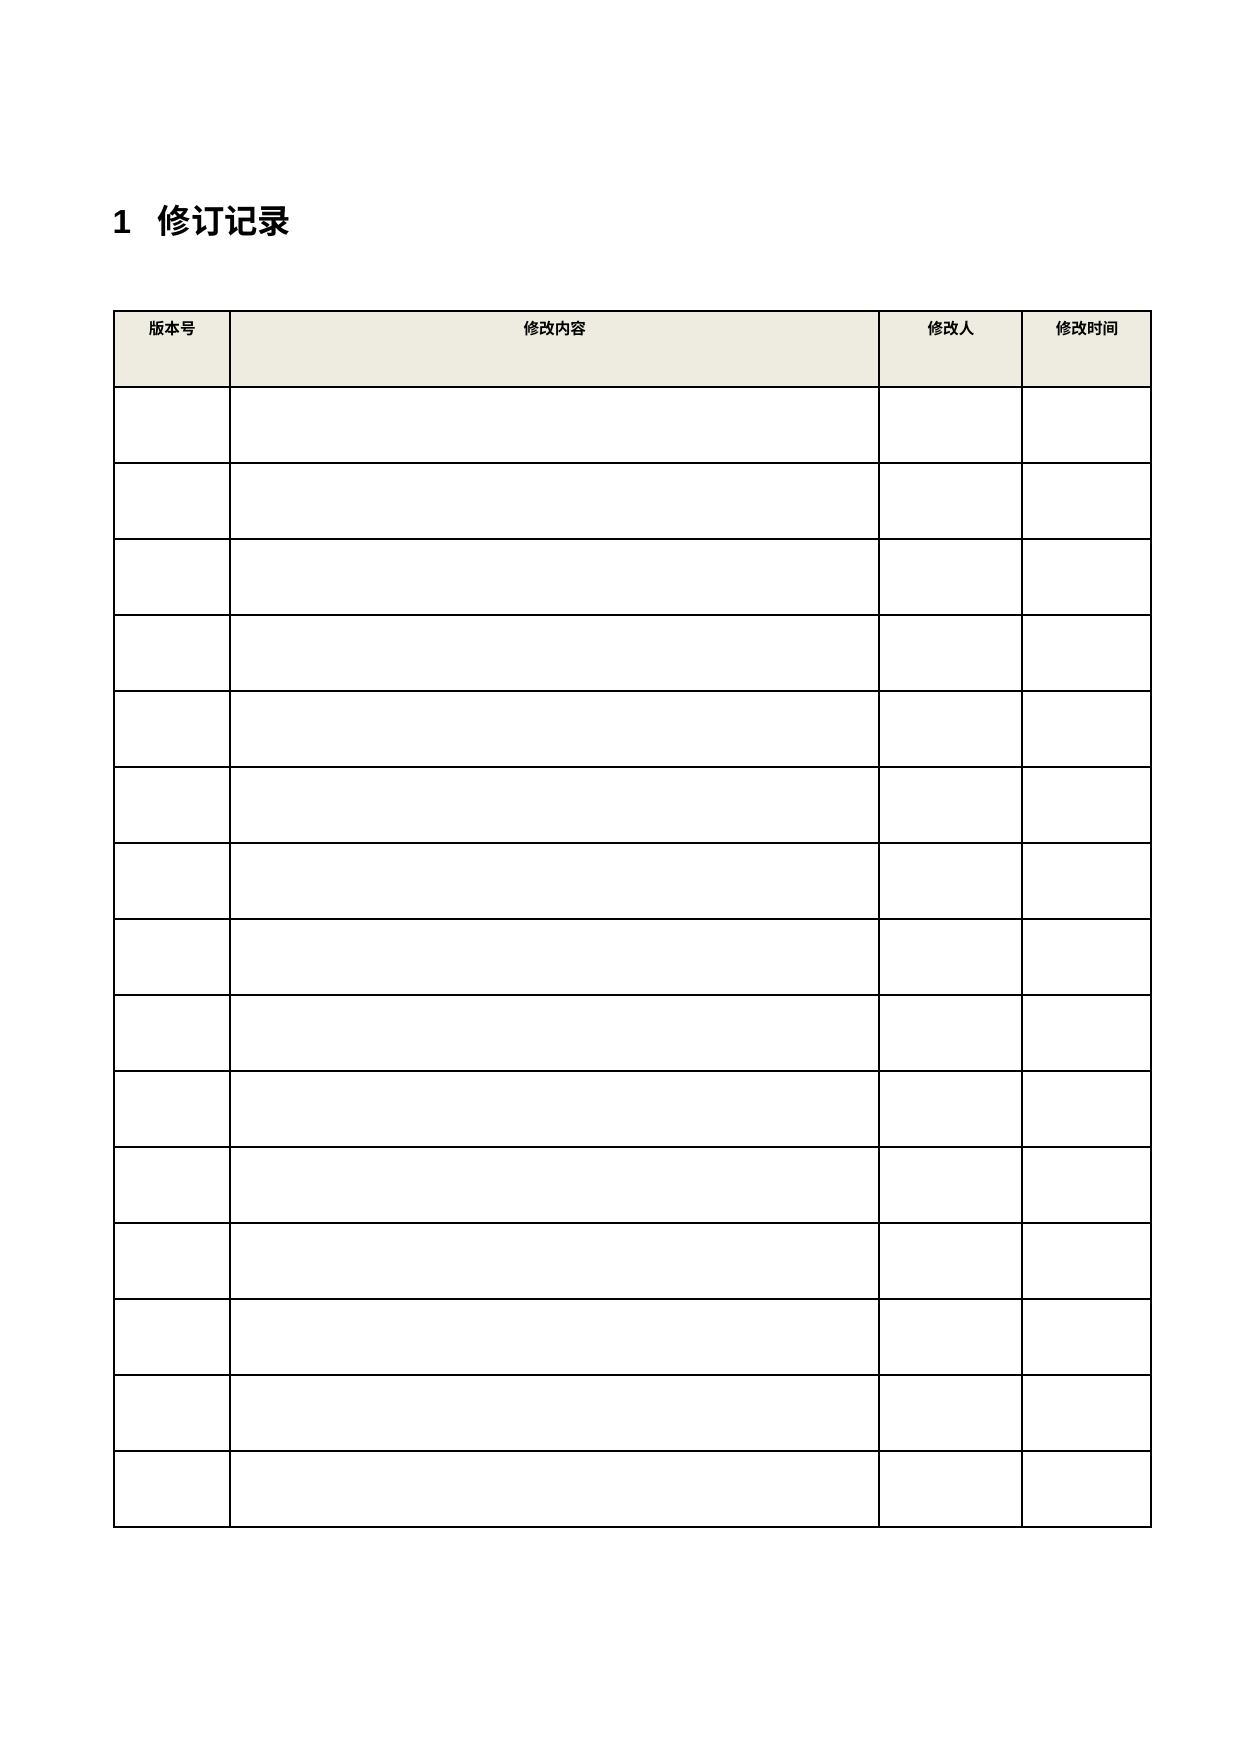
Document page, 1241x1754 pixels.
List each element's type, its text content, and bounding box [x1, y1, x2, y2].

table_cell [231, 1224, 878, 1298]
table_cell [880, 768, 1021, 842]
table_cell [231, 692, 878, 766]
table_header 修改人 [880, 312, 1021, 386]
table_cell [880, 1072, 1021, 1146]
table_cell [880, 844, 1021, 918]
table_cell [1023, 768, 1150, 842]
table_cell [231, 996, 878, 1070]
table_cell [1023, 996, 1150, 1070]
table_header 修改时间 [1023, 312, 1150, 386]
table_cell [231, 388, 878, 462]
table_cell [231, 1452, 878, 1526]
table_cell [115, 540, 229, 614]
table_cell [880, 464, 1021, 538]
table_cell [115, 616, 229, 690]
table_cell [231, 1072, 878, 1146]
table_cell [231, 920, 878, 994]
table_cell [231, 1376, 878, 1450]
table_cell [880, 692, 1021, 766]
table_cell [880, 540, 1021, 614]
table_cell [1023, 1300, 1150, 1374]
table_cell [231, 1148, 878, 1222]
table_cell [1023, 1148, 1150, 1222]
table_cell [115, 388, 229, 462]
table_cell [115, 1452, 229, 1526]
table_cell [880, 616, 1021, 690]
table_cell [1023, 844, 1150, 918]
table_cell [880, 996, 1021, 1070]
table_cell [231, 1300, 878, 1374]
table_cell [1023, 540, 1150, 614]
table_cell [1023, 920, 1150, 994]
table_cell [115, 1300, 229, 1374]
table_cell [880, 1300, 1021, 1374]
table_cell [880, 1452, 1021, 1526]
table_cell [231, 844, 878, 918]
table_cell [880, 1148, 1021, 1222]
table_cell [115, 920, 229, 994]
table_cell [115, 464, 229, 538]
table_header 修改内容 [231, 312, 878, 386]
table_cell [231, 464, 878, 538]
table_cell [115, 1376, 229, 1450]
subtitle 修订记录 [112, 187, 1128, 252]
table_cell [115, 1224, 229, 1298]
table_cell [1023, 1224, 1150, 1298]
table_cell [880, 388, 1021, 462]
table_cell [1023, 616, 1150, 690]
table_cell [115, 996, 229, 1070]
table_cell [231, 768, 878, 842]
table_cell [1023, 692, 1150, 766]
table_cell [115, 844, 229, 918]
table_cell [880, 1224, 1021, 1298]
table_cell [1023, 1072, 1150, 1146]
table_cell [231, 540, 878, 614]
table_cell [115, 1072, 229, 1146]
table_cell [1023, 1452, 1150, 1526]
table_header 版本号 [115, 312, 229, 386]
table_cell [115, 768, 229, 842]
table_cell [1023, 388, 1150, 462]
table_cell [1023, 1376, 1150, 1450]
table_cell [231, 616, 878, 690]
table_cell [1023, 464, 1150, 538]
table_cell [115, 692, 229, 766]
table_cell [880, 920, 1021, 994]
table_cell [115, 1148, 229, 1222]
table_cell [880, 1376, 1021, 1450]
